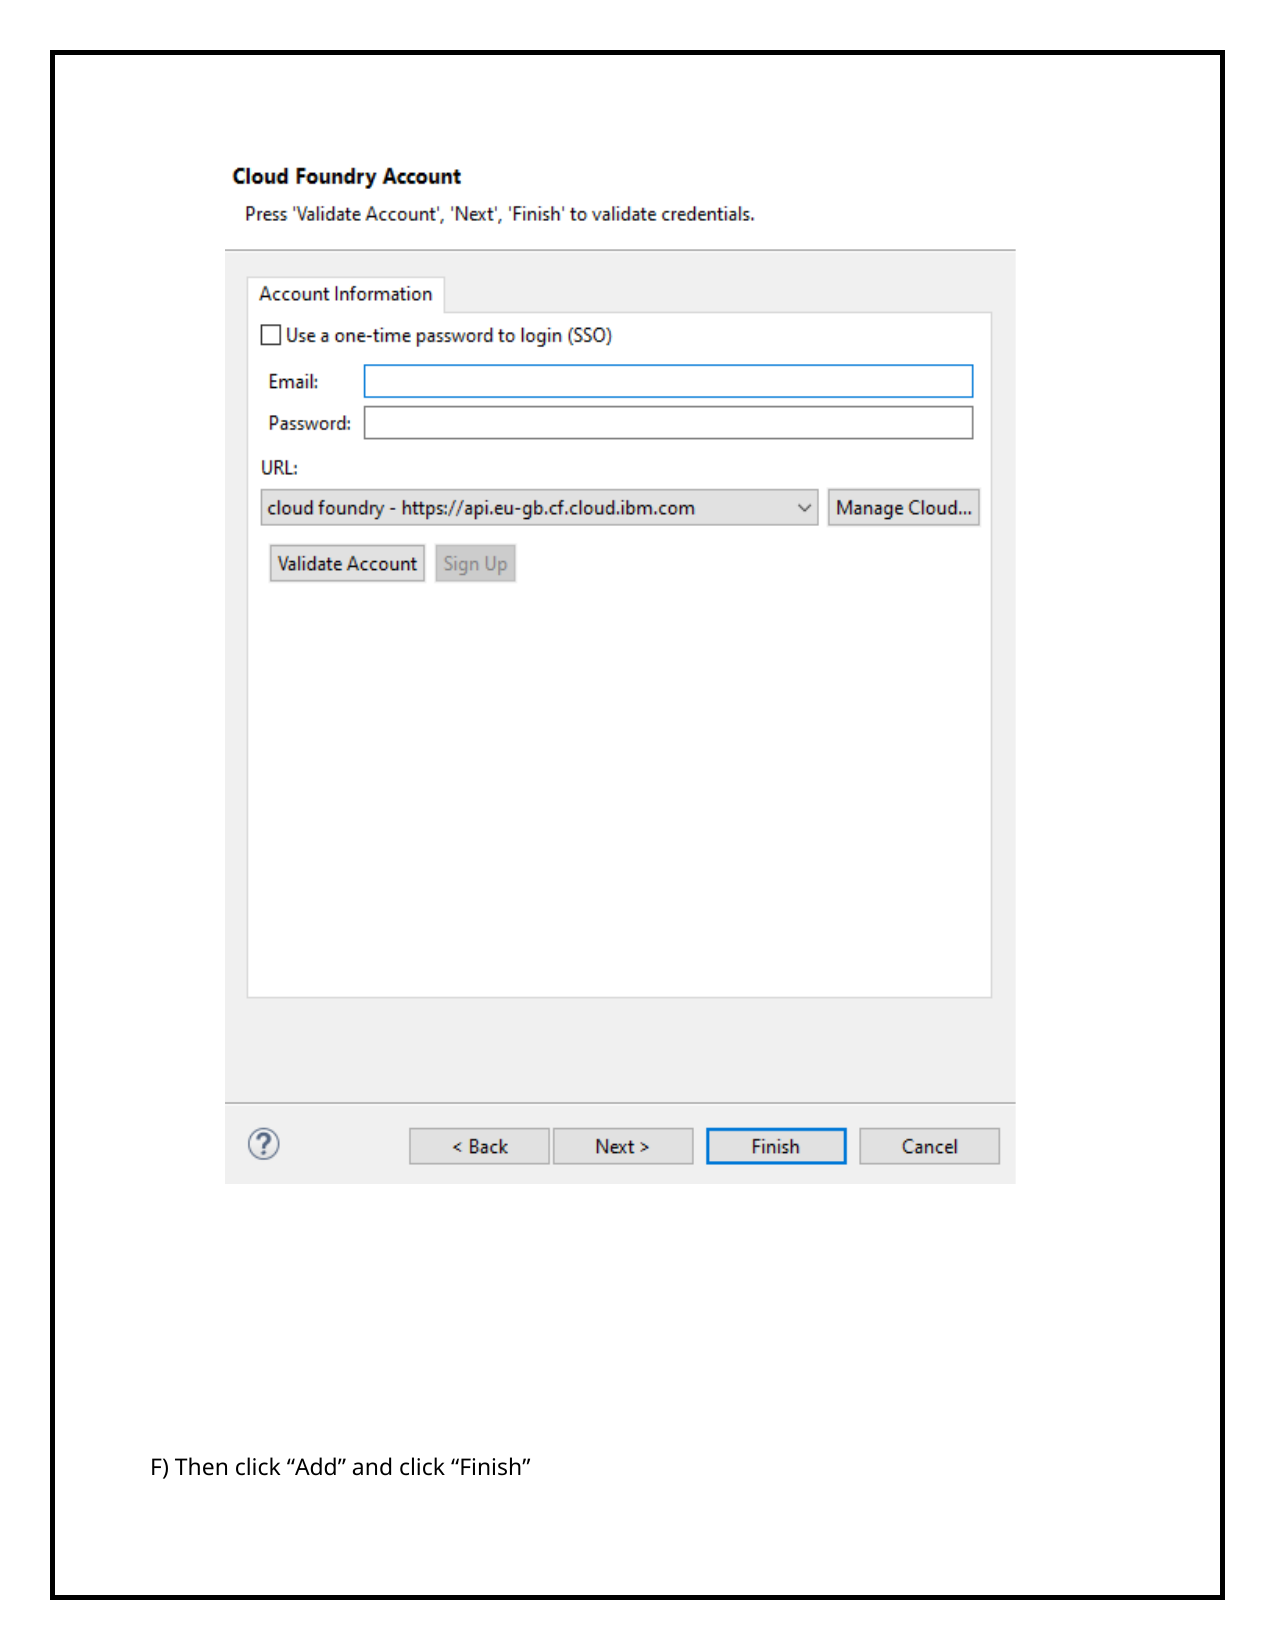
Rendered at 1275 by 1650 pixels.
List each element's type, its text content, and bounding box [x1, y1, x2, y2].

picture [225, 150, 1016, 1184]
text F) Then click “Add” and click “Finish” [150, 1451, 1125, 1482]
